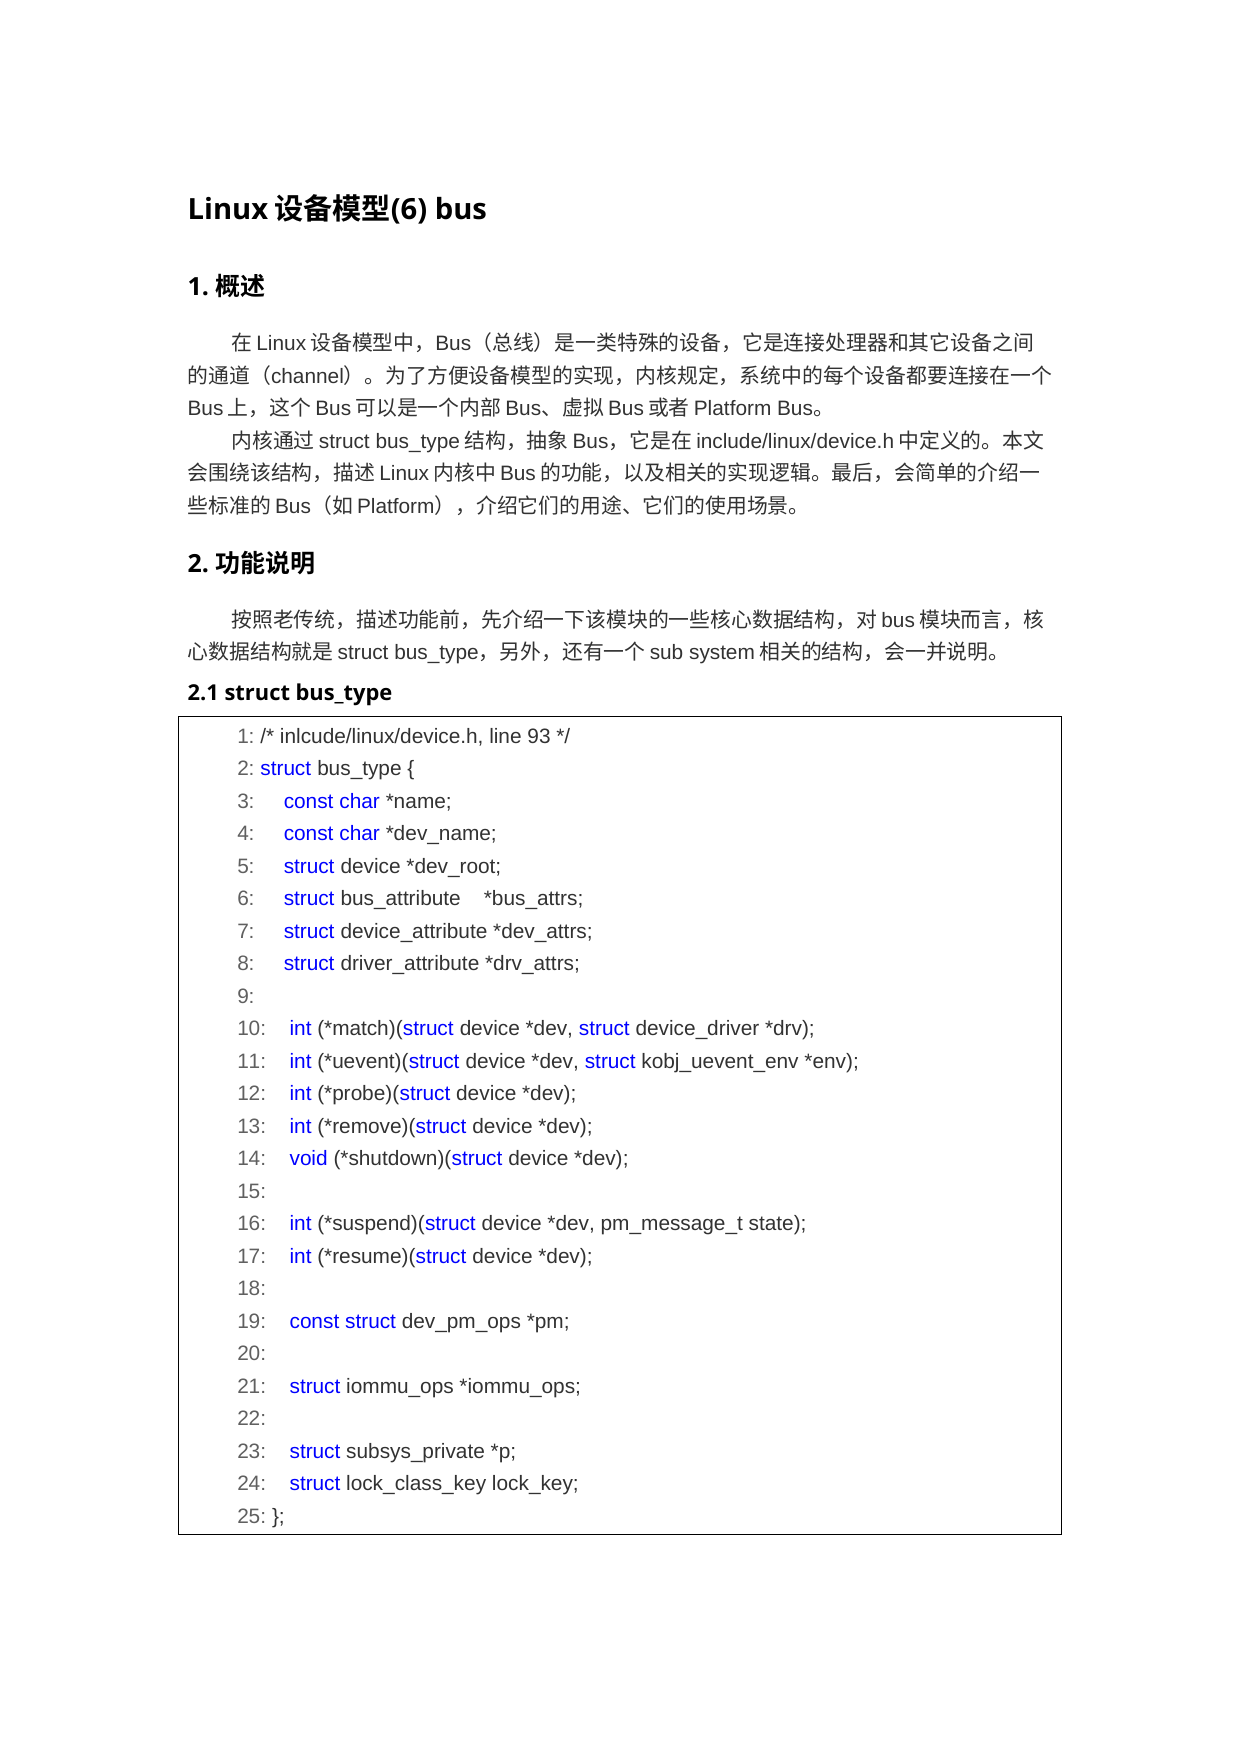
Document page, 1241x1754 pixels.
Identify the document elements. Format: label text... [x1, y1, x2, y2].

text 按照老传统，描述功能前，先介绍一下该模块的一些核心数据结构，对bus模块而言，核心数据结构就是struct bus_type，另外，还有一个sub system相关的结构，会一并说明。 [187, 602, 1053, 667]
text 13: int (*remove)(struct device *dev); [187, 1109, 1053, 1142]
text 6: struct bus_attribute *bus_attrs; [187, 882, 1053, 914]
subtitle 2. 功能说明 [187, 529, 1053, 594]
text 4: const char *dev_name; [187, 817, 1053, 849]
subtitle 1. 概述 [187, 252, 1053, 317]
text 21: struct iommu_ops *iommu_ops; [187, 1369, 1053, 1402]
text 7: struct device_attribute *dev_attrs; [187, 914, 1053, 947]
text 1: /* inlcude/linux/device.h, line 93 */ [179, 717, 1061, 752]
text 9: [187, 979, 1053, 1012]
text 8: struct driver_attribute *drv_attrs; [187, 947, 1053, 979]
text 2: struct bus_type { [187, 752, 1053, 784]
text 24: struct lock_class_key lock_key; [187, 1467, 1053, 1496]
text 18: [187, 1272, 1053, 1304]
subtitle 2.1 struct bus_type [187, 675, 1053, 708]
text 11: int (*uevent)(struct device *dev, struct kobj_uevent_env *env); [187, 1044, 1053, 1077]
text 15: [187, 1174, 1053, 1207]
text 14: void (*shutdown)(struct device *dev); [187, 1142, 1053, 1174]
text 在Linux设备模型中，Bus（总线）是一类特殊的设备，它是连接处理器和其它设备之间的通道（channel）。为了方便设备模型的实现，内核规定，系统中的每个设备都要连接在一个Bus上，这个Bus可以是一个内部Bus、虚拟Bus或者Platform Bus。 [187, 325, 1053, 423]
text 20: [187, 1337, 1053, 1369]
text 19: const struct dev_pm_ops *pm; [187, 1304, 1053, 1337]
text 10: int (*match)(struct device *dev, struct device_driver *drv); [187, 1012, 1053, 1044]
text 22: [187, 1402, 1053, 1434]
subtitle Linux设备模型(6) bus [187, 174, 1053, 239]
text 3: const char *name; [187, 784, 1053, 817]
text 16: int (*suspend)(struct device *dev, pm_message_t state); [187, 1207, 1053, 1239]
text 12: int (*probe)(struct device *dev); [187, 1077, 1053, 1109]
text 内核通过struct bus_type结构，抽象Bus，它是在include/linux/device.h中定义的。本文会围绕该结构，描述Linux内核中Bus的功能，以及相关的实现逻辑。最后，会简单的介绍一些标准的Bus（如Platform），介绍它们的用途、它们的使用场景。 [187, 423, 1053, 520]
text 17: int (*resume)(struct device *dev); [187, 1239, 1053, 1272]
text 5: struct device *dev_root; [187, 849, 1053, 882]
text 25: }; [179, 1496, 1061, 1534]
text 23: struct subsys_private *p; [187, 1434, 1053, 1467]
